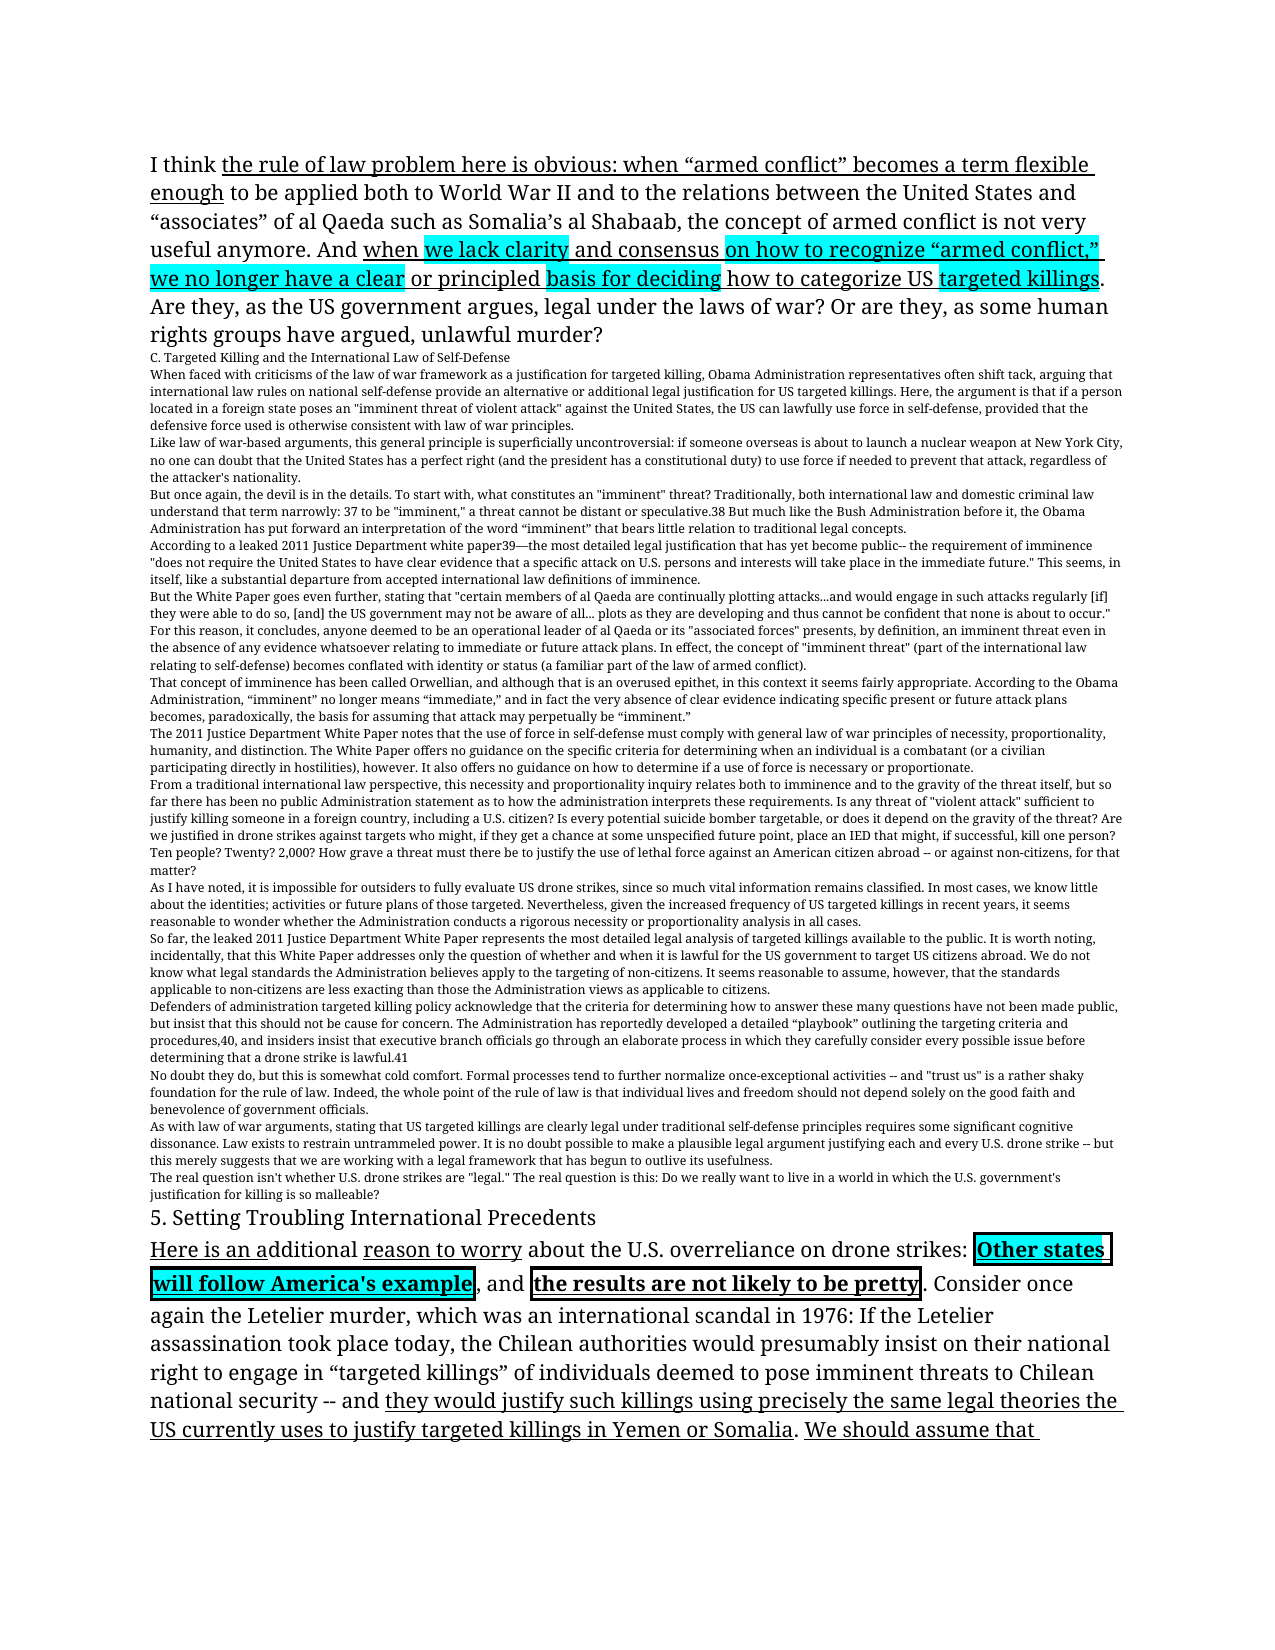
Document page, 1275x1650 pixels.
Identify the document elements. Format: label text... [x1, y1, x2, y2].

text The 2011 Justice Department White Paper notes that the use of force in self-defense must comply with general law of war principles of necessity, proportionality, humanity, and distinction. The White Paper offers no guidance on the specific criteria for determining when an individual is a combatant (or a civilian participating directly in hostilities), however. It also offers no guidance on how to determine if a use of force is necessary or proportionate. [150, 725, 1125, 776]
text Like law of war-based arguments, this general principle is superficially uncontroversial: if someone overseas is about to launch a nuclear weapon at New York City, no one can doubt that the United States has a perfect right (and the president has a constitutional duty) to use force if needed to prevent that attack, regardless of the attacker's nationality. [150, 434, 1125, 486]
text So far, the leaked 2011 Justice Department White Paper represents the most detailed legal analysis of targeted killings available to the public. It is worth noting, incidentally, that this White Paper addresses only the question of whether and when it is lawful for the US government to target US citizens abroad. We do not know what legal standards the Administration believes apply to the targeting of non-citizens. It seems reasonable to assume, however, that the standards applicable to non-citizens are less exacting than those the Administration views as applicable to citizens. [150, 930, 1125, 998]
text But once again, the devil is in the details. To start with, what constitutes an "imminent" threat? Traditionally, both international law and domestic criminal law understand that term narrowly: 37 to be "imminent," a threat cannot be distant or speculative.38 But much like the Bush Administration before it, the Obama Administration has put forward an interpretation of the word “imminent” that bears little relation to traditional legal concepts. [150, 486, 1125, 537]
text I think the rule of law problem here is obvious: when “armed conflict” becomes a term flexible enough to be applied both to World War II and to the relations between the United States and “associates” of al Qaeda such as Somalia’s al Shabaab, the concept of armed conflict is not very useful anymore. And when we lack clarity and consensus on how to recognize “armed conflict,” we no longer have a clear or principled basis for deciding how to categorize US targeted killings. Are they, as the US government argues, legal under the laws of war? Or are they, as some human rights groups have argued, unlawful murder? [150, 150, 1125, 349]
text No doubt they do, but this is somewhat cold comfort. Formal processes tend to further normalize once-exceptional activities -- and "trust us" is a rather shaky foundation for the rule of law. Indeed, the whole point of the rule of law is that individual lives and freedom should not depend solely on the good faith and benevolence of government officials. [150, 1067, 1125, 1118]
text As with law of war arguments, stating that US targeted killings are clearly legal under traditional self-defense principles requires some significant cognitive dissonance. Law exists to restrain untrammeled power. It is no doubt possible to make a plausible legal argument justifying each and every U.S. drone strike -- but this merely suggests that we are working with a legal framework that has begun to outlive its usefulness. [150, 1118, 1125, 1169]
text But the White Paper goes even further, stating that "certain members of al Qaeda are continually plotting attacks...and would engage in such attacks regularly [if] they were able to do so, [and] the US government may not be aware of all... plots as they are developing and thus cannot be confident that none is about to occur." For this reason, it concludes, anyone deemed to be an operational leader of al Qaeda or its "associated forces" presents, by definition, an imminent threat even in the absence of any evidence whatsoever relating to immediate or future attack plans. In effect, the concept of "imminent threat" (part of the international law relating to self-defense) becomes conflated with identity or status (a familiar part of the law of armed conflict). [150, 588, 1125, 674]
text According to a leaked 2011 Justice Department white paper39—the most detailed legal justification that has yet become public-- the requirement of imminence "does not require the United States to have clear evidence that a specific attack on U.S. persons and interests will take place in the immediate future." This seems, in itself, like a substantial departure from accepted international law definitions of imminence. [150, 537, 1125, 588]
text 5. Setting Troubling International Precedents [150, 1203, 1125, 1232]
text When faced with criticisms of the law of war framework as a justification for targeted killing, Obama Administration representatives often shift tack, arguing that international law rules on national self-defense provide an alternative or additional legal justification for US targeted killings. Here, the argument is that if a person located in a foreign state poses an "imminent threat of violent attack" against the United States, the US can lawfully use force in self-defense, provided that the defensive force used is otherwise consistent with law of war principles. [150, 366, 1125, 434]
text As I have noted, it is impossible for outsiders to fully evaluate US drone strikes, since so much vital information remains classified. In most cases, we know little about the identities; activities or future plans of those targeted. Nevertheless, given the increased frequency of US targeted killings in recent years, it seems reasonable to wonder whether the Administration conducts a rigorous necessity or proportionality analysis in all cases. [150, 879, 1125, 930]
text C. Targeted Killing and the International Law of Self-Defense [150, 349, 1125, 366]
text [150, 1232, 1125, 1443]
text That concept of imminence has been called Orwellian, and although that is an overused epithet, in this context it seems fairly appropriate. According to the Obama Administration, “imminent” no longer means “immediate,” and in fact the very absence of clear evidence indicating specific present or future attack plans becomes, paradoxically, the basis for assuming that attack may perpetually be “imminent.” [150, 674, 1125, 725]
text From a traditional international law perspective, this necessity and proportionality inquiry relates both to imminence and to the gravity of the threat itself, but so far there has been no public Administration statement as to how the administration interprets these requirements. Is any threat of "violent attack" sufficient to justify killing someone in a foreign country, including a U.S. citizen? Is every potential suicide bomber targetable, or does it depend on the gravity of the threat? Are we justified in drone strikes against targets who might, if they get a chance at some unspecified future point, place an IED that might, if successful, kill one person? Ten people? Twenty? 2,000? How grave a threat must there be to justify the use of lethal force against an American citizen abroad -- or against non-citizens, for that matter? [150, 776, 1125, 879]
text The real question isn't whether U.S. drone strikes are "legal." The real question is this: Do we really want to live in a world in which the U.S. government's justification for killing is so malleable? [150, 1169, 1125, 1203]
text Defenders of administration targeted killing policy acknowledge that the criteria for determining how to answer these many questions have not been made public, but insist that this should not be cause for concern. The Administration has reportedly developed a detailed “playbook” outlining the targeting criteria and procedures,40, and insiders insist that executive branch officials go through an elaborate process in which they carefully consider every possible issue before determining that a drone strike is lawful.41 [150, 998, 1125, 1067]
